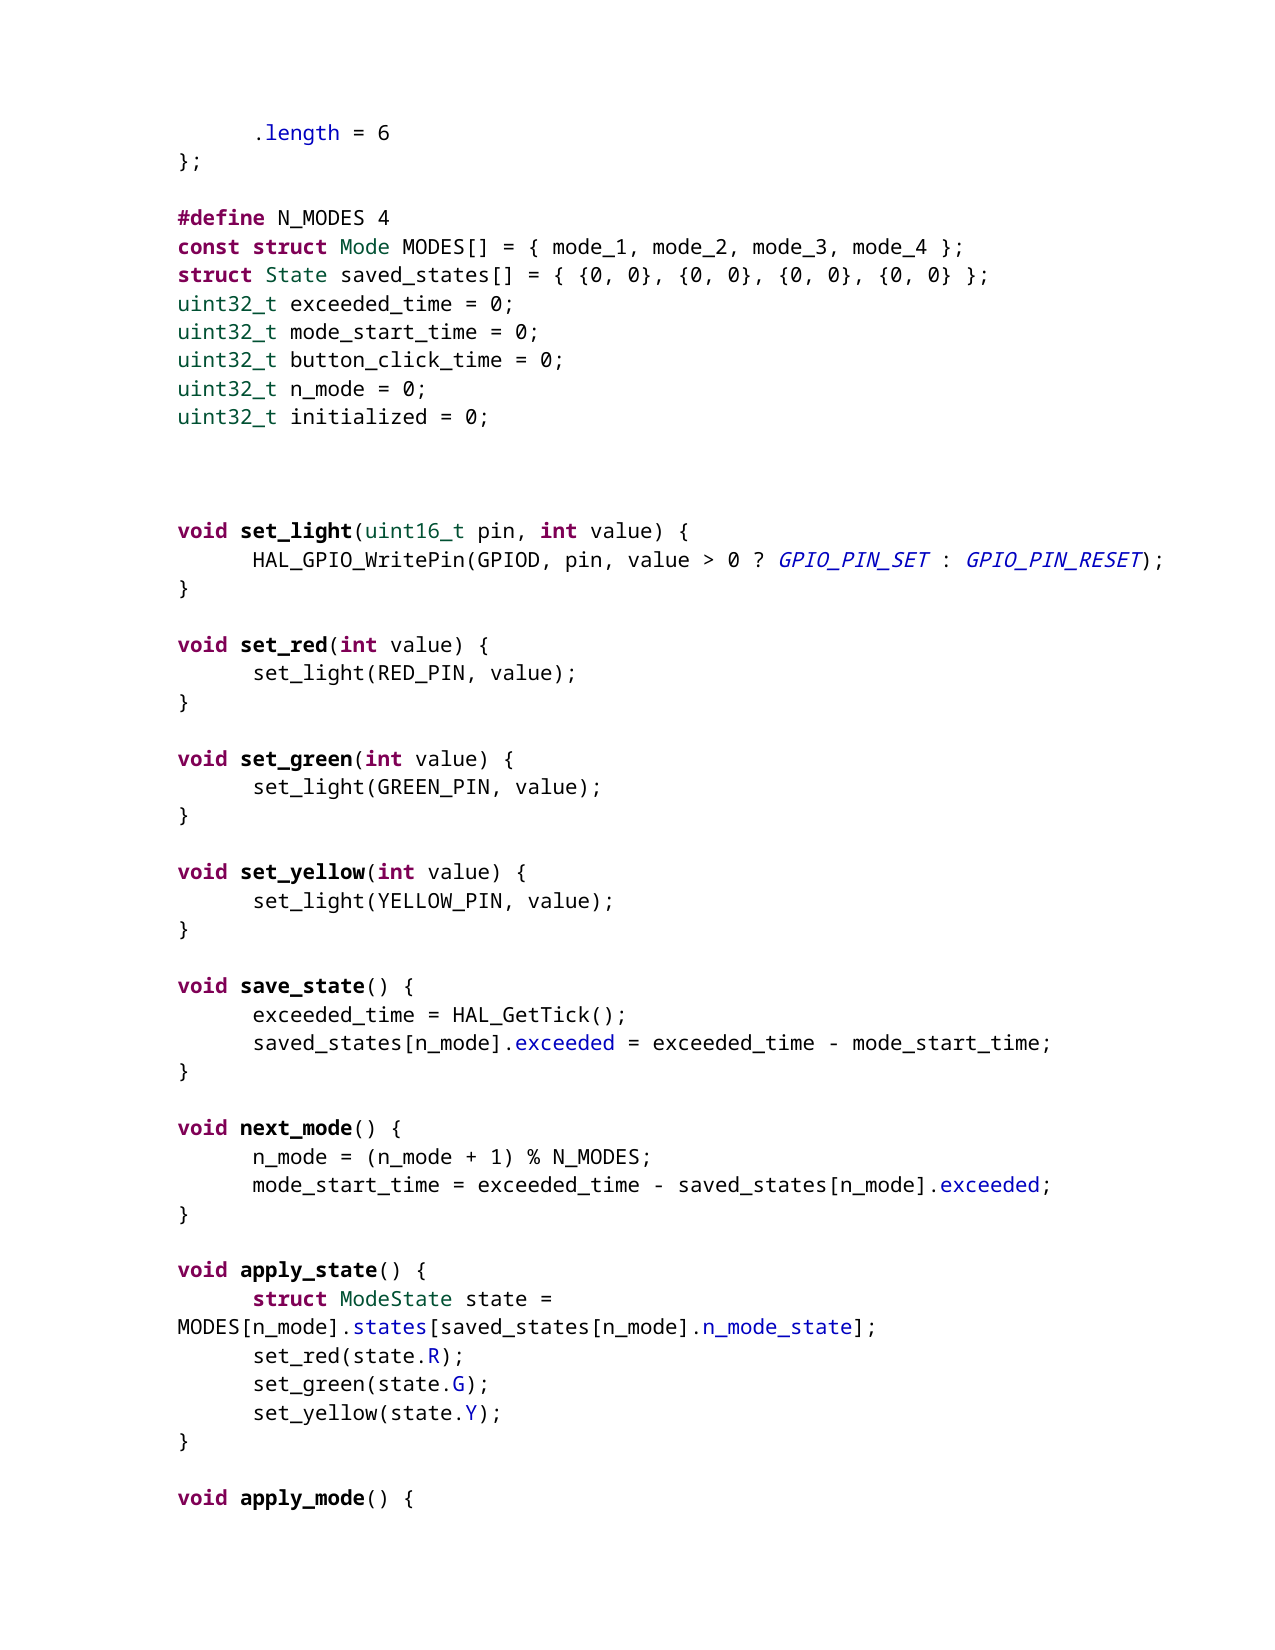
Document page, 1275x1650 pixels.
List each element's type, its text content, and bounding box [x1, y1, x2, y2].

text exceeded_time = HAL_GetTick(); [177, 1000, 1186, 1028]
text uint32_t mode_start_time = 0; [177, 317, 1186, 346]
text set_red(state.R); [177, 1341, 1186, 1369]
text } [177, 801, 1186, 829]
text set_light(GREEN_PIN, value); [177, 772, 1186, 801]
text void apply_state() { [177, 1256, 1186, 1284]
text saved_states[n_mode].exceeded = exceeded_time - mode_start_time; [177, 1028, 1186, 1057]
text HAL_GPIO_WritePin(GPIOD, pin, value > 0 ? GPIO_PIN_SET : GPIO_PIN_RESET); [177, 545, 1186, 573]
text const struct Mode MODES[] = { mode_1, mode_2, mode_3, mode_4 }; [177, 232, 1186, 260]
text uint32_t button_click_time = 0; [177, 346, 1186, 374]
text set_light(RED_PIN, value); [177, 658, 1186, 687]
text uint32_t exceeded_time = 0; [177, 289, 1186, 317]
text mode_start_time = exceeded_time - saved_states[n_mode].exceeded; [177, 1170, 1186, 1199]
text void apply_mode() { [177, 1483, 1186, 1512]
text void save_state() { [177, 971, 1186, 1000]
text } [177, 573, 1186, 602]
text uint32_t initialized = 0; [177, 402, 1186, 431]
text n_mode = (n_mode + 1) % N_MODES; [177, 1142, 1186, 1170]
text }; [177, 147, 1186, 175]
text struct State saved_states[] = { {0, 0}, {0, 0}, {0, 0}, {0, 0} }; [177, 260, 1186, 289]
text set_yellow(state.Y); [177, 1398, 1186, 1426]
text } [177, 914, 1186, 943]
text void set_red(int value) { [177, 630, 1186, 658]
text void set_yellow(int value) { [177, 857, 1186, 886]
text .length = 6 [177, 118, 1186, 147]
text } [177, 687, 1186, 715]
text void set_light(uint16_t pin, int value) { [177, 516, 1186, 545]
text } [177, 1057, 1186, 1085]
text } [177, 1199, 1186, 1227]
text set_green(state.G); [177, 1369, 1186, 1398]
text void set_green(int value) { [177, 744, 1186, 772]
text struct ModeState state = MODES[n_mode].states[saved_states[n_mode].n_mode_state]; [177, 1284, 1186, 1341]
text uint32_t n_mode = 0; [177, 374, 1186, 402]
text } [177, 1426, 1186, 1455]
text #define N_MODES 4 [177, 203, 1186, 232]
text set_light(YELLOW_PIN, value); [177, 886, 1186, 914]
text void next_mode() { [177, 1113, 1186, 1142]
